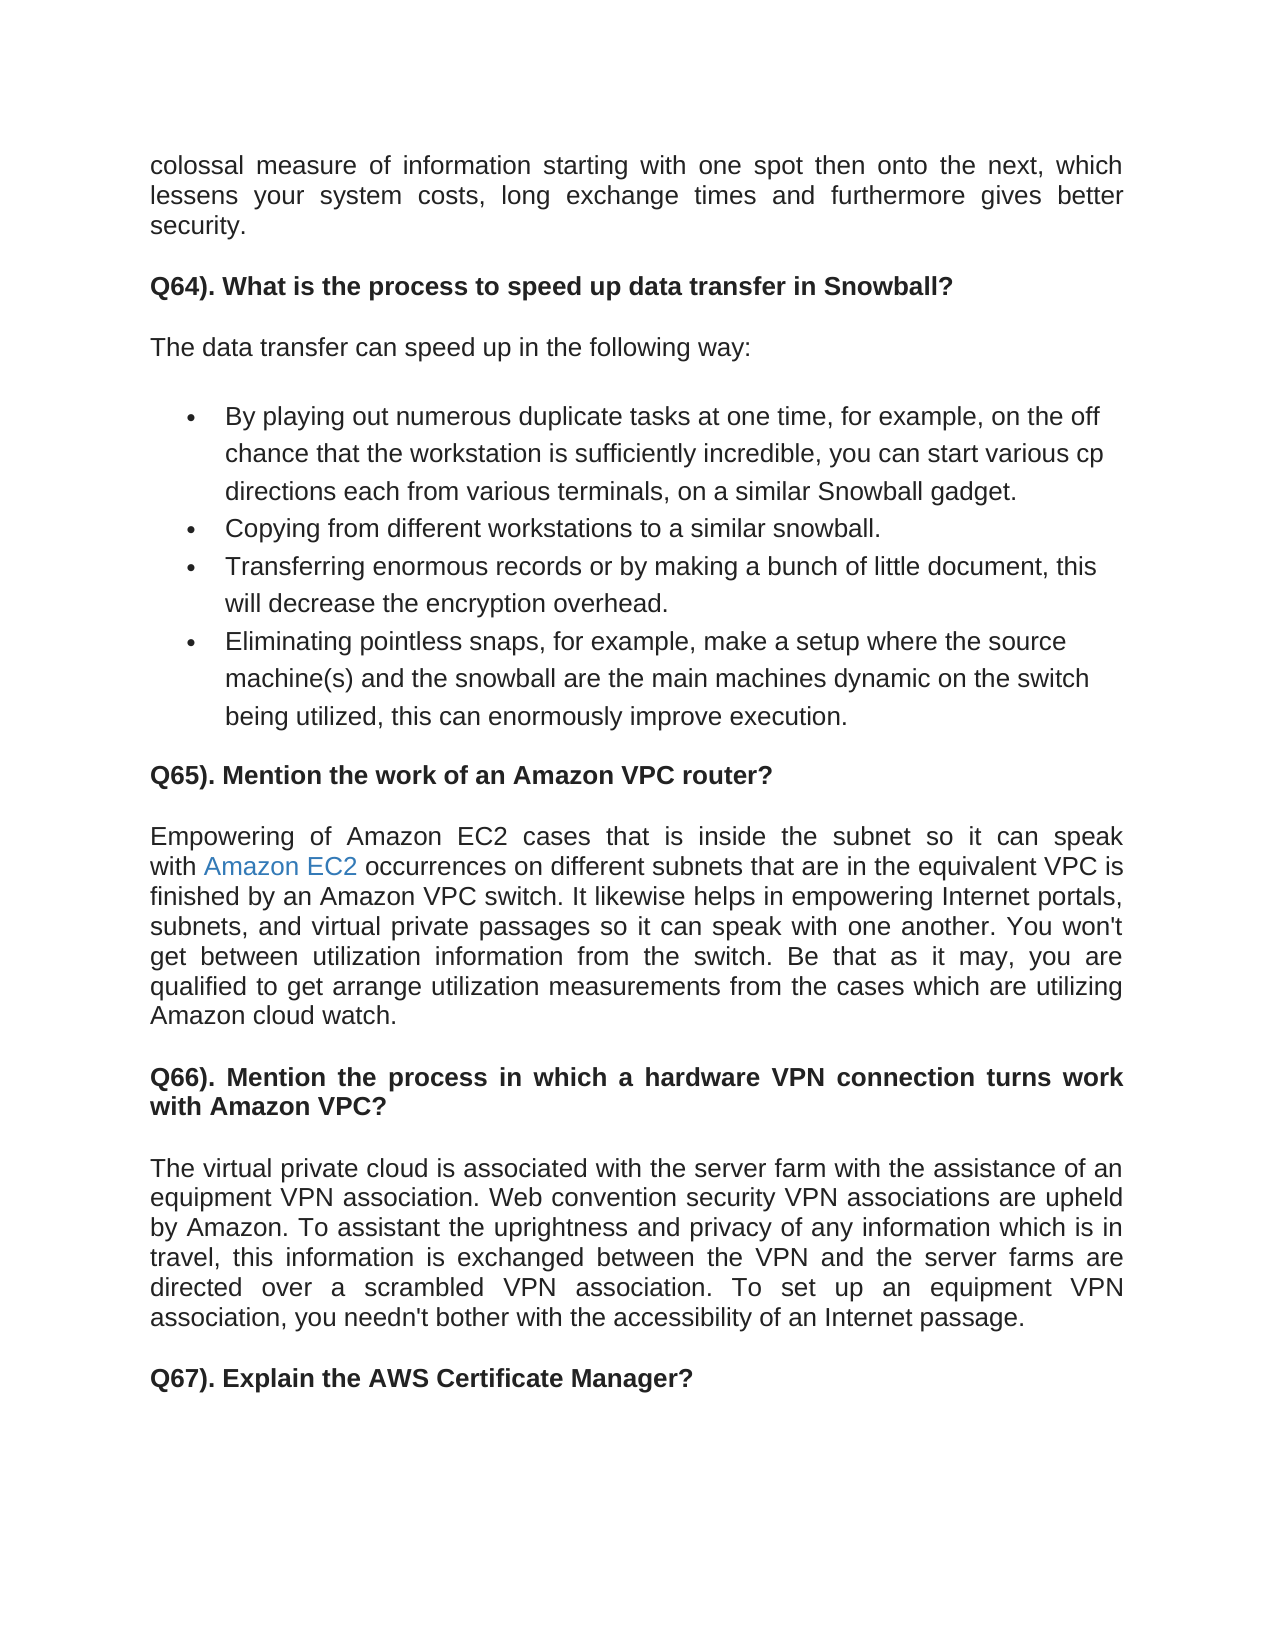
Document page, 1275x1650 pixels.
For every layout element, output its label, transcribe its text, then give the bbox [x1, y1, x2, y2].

text Q65). Mention the work of an Amazon VPC router? [150, 760, 1125, 790]
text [150, 150, 1125, 240]
text Q67). Explain the AWS Certificate Manager? [150, 1363, 1125, 1393]
list Eliminating pointless snaps, for example, make a setup where the source machine(s) and the snowball are the main machines dynamic on the switch being utilized, this can enormously improve execution. [187, 618, 1125, 731]
text The virtual private cloud is associated with the server farm with the assistance of an equipment VPN association. Web convention security VPN associations are upheld by Amazon. To assistant the uprightness and privacy of any information which is in travel, this information is exchanged between the VPN and the server farms are directed over a scrambled VPN association. To set up an equipment VPN association, you needn't bother with the accessibility of an Internet passage. [150, 1153, 1125, 1332]
list By playing out numerous duplicate tasks at one time, for example, on the off chance that the workstation is sufficiently incredible, you can start various cp directions each from various terminals, on a similar Snowball gadget. [187, 393, 1125, 506]
list Copying from different workstations to a similar snowball. [187, 506, 1125, 543]
text Empowering of Amazon EC2 cases that is inside the subnet so it can speak with Amazon EC2 occurrences on different subnets that are in the equivalent VPC is finished by an Amazon VPC switch. It likewise helps in empowering Internet portals, subnets, and virtual private passages so it can speak with one another. You won't get between utilization information from the switch. Be that as it may, you are qualified to get arrange utilization measurements from the cases which are utilizing Amazon cloud watch. [150, 821, 1125, 1030]
list Transferring enormous records or by making a bunch of little document, this will decrease the encryption overhead. [187, 543, 1125, 618]
text Q66). Mention the process in which a hardware VPN connection turns work with Amazon VPC? [150, 1062, 1125, 1121]
text Q64). What is the process to speed up data transfer in Snowball? [150, 271, 1125, 301]
text The data transfer can speed up in the following way: [150, 332, 1125, 362]
